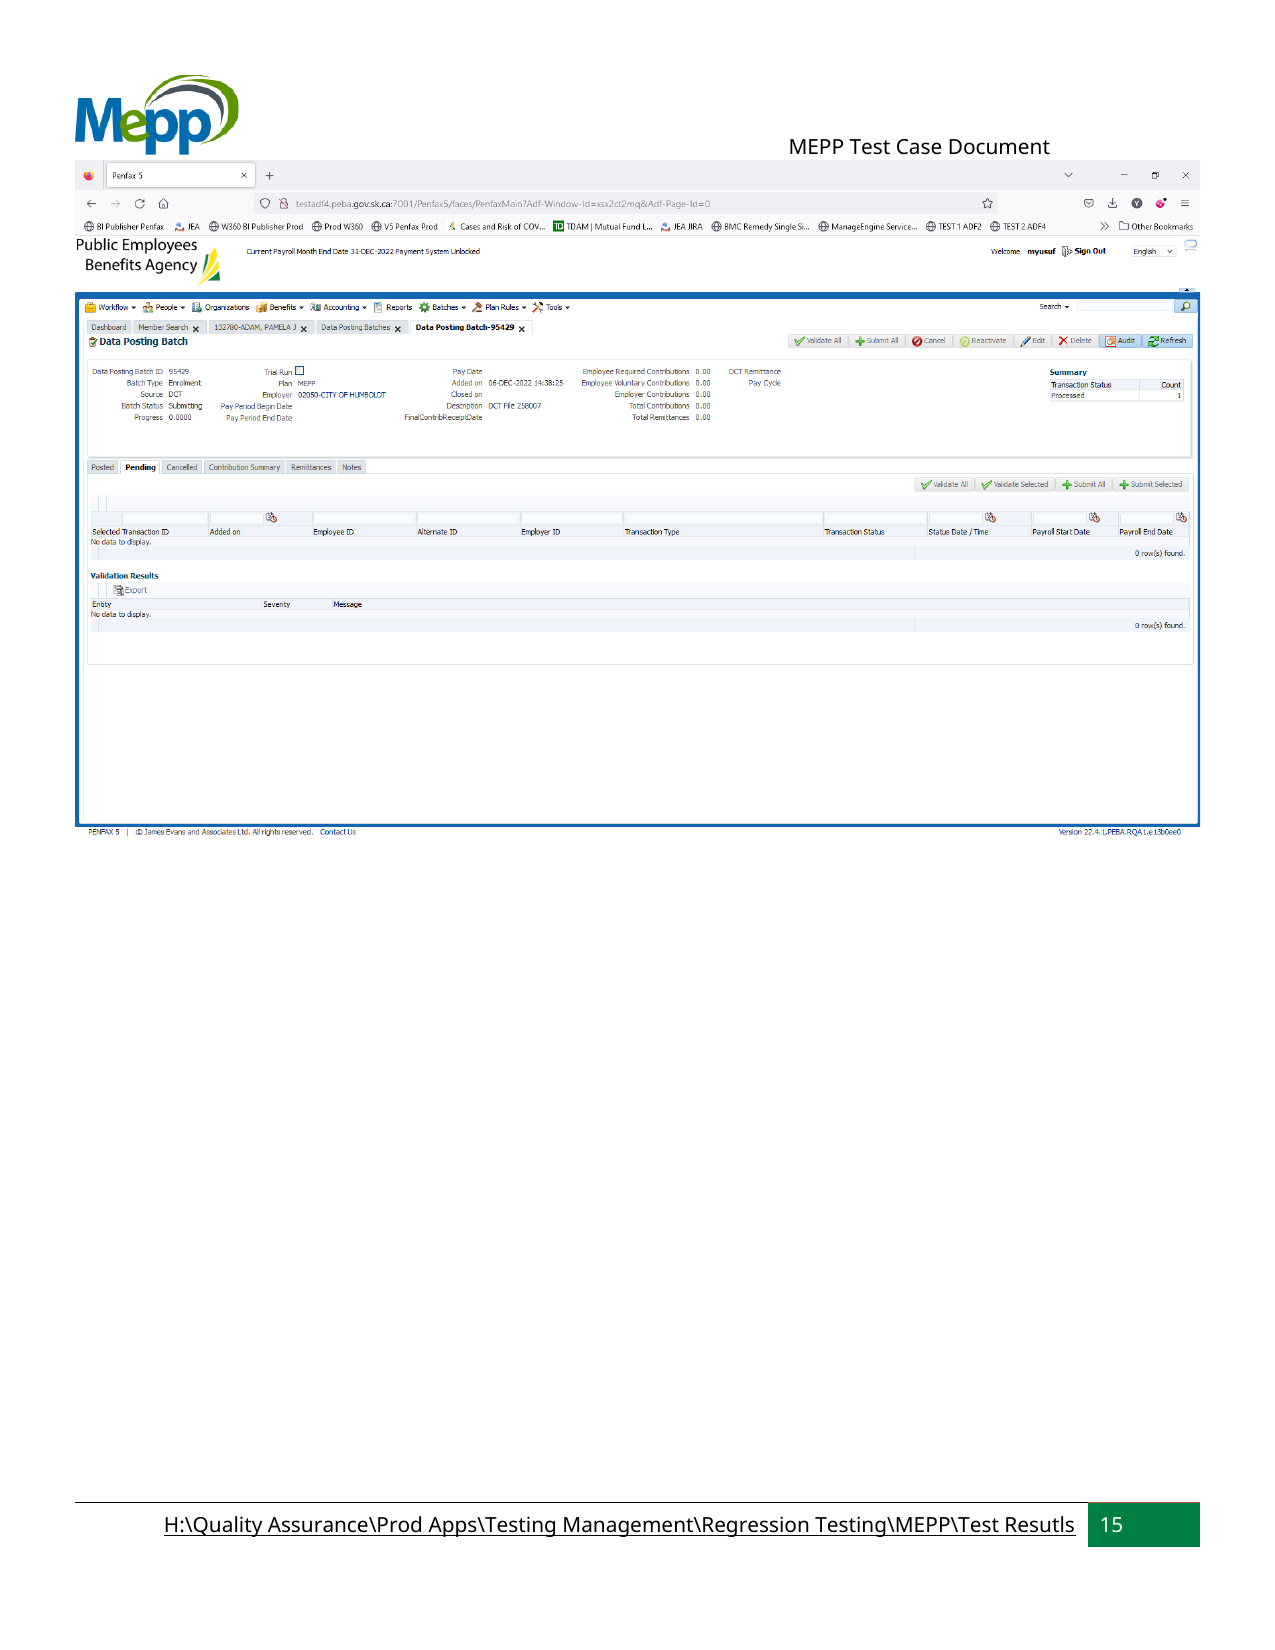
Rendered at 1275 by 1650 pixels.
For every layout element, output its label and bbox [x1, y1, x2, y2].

picture [75, 160, 1200, 837]
picture [75, 75, 239, 155]
